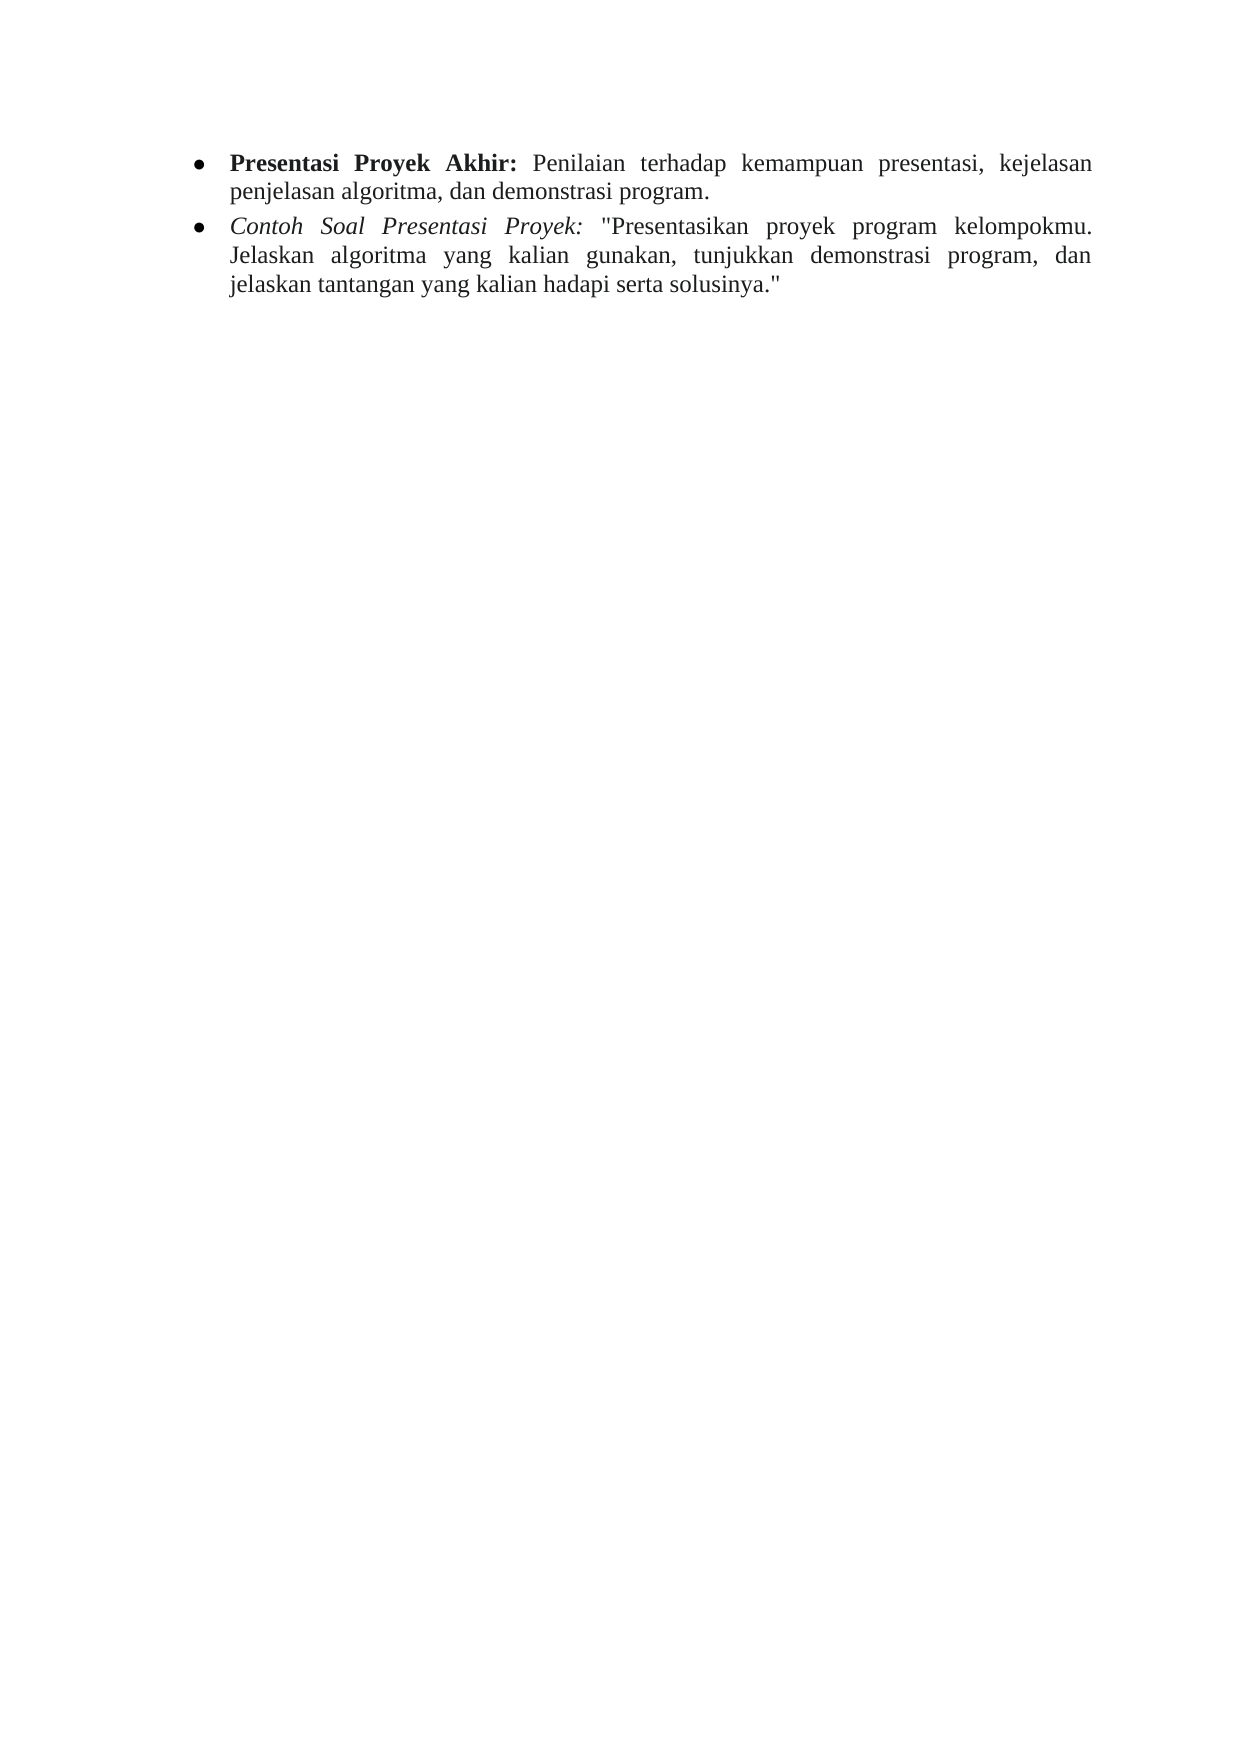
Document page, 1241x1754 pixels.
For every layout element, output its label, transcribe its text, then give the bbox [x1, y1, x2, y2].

list Contoh Soal Presentasi Proyek: "Presentasikan proyek program kelompokmu. Jelaskan algoritma yang kalian gunakan, tunjukkan demonstrasi program, dan jelaskan tantangan yang kalian hadapi serta solusinya." [192, 211, 1092, 298]
list Presentasi Proyek Akhir: Penilaian terhadap kemampuan presentasi, kejelasan penjelasan algoritma, dan demonstrasi program. [192, 148, 1092, 205]
